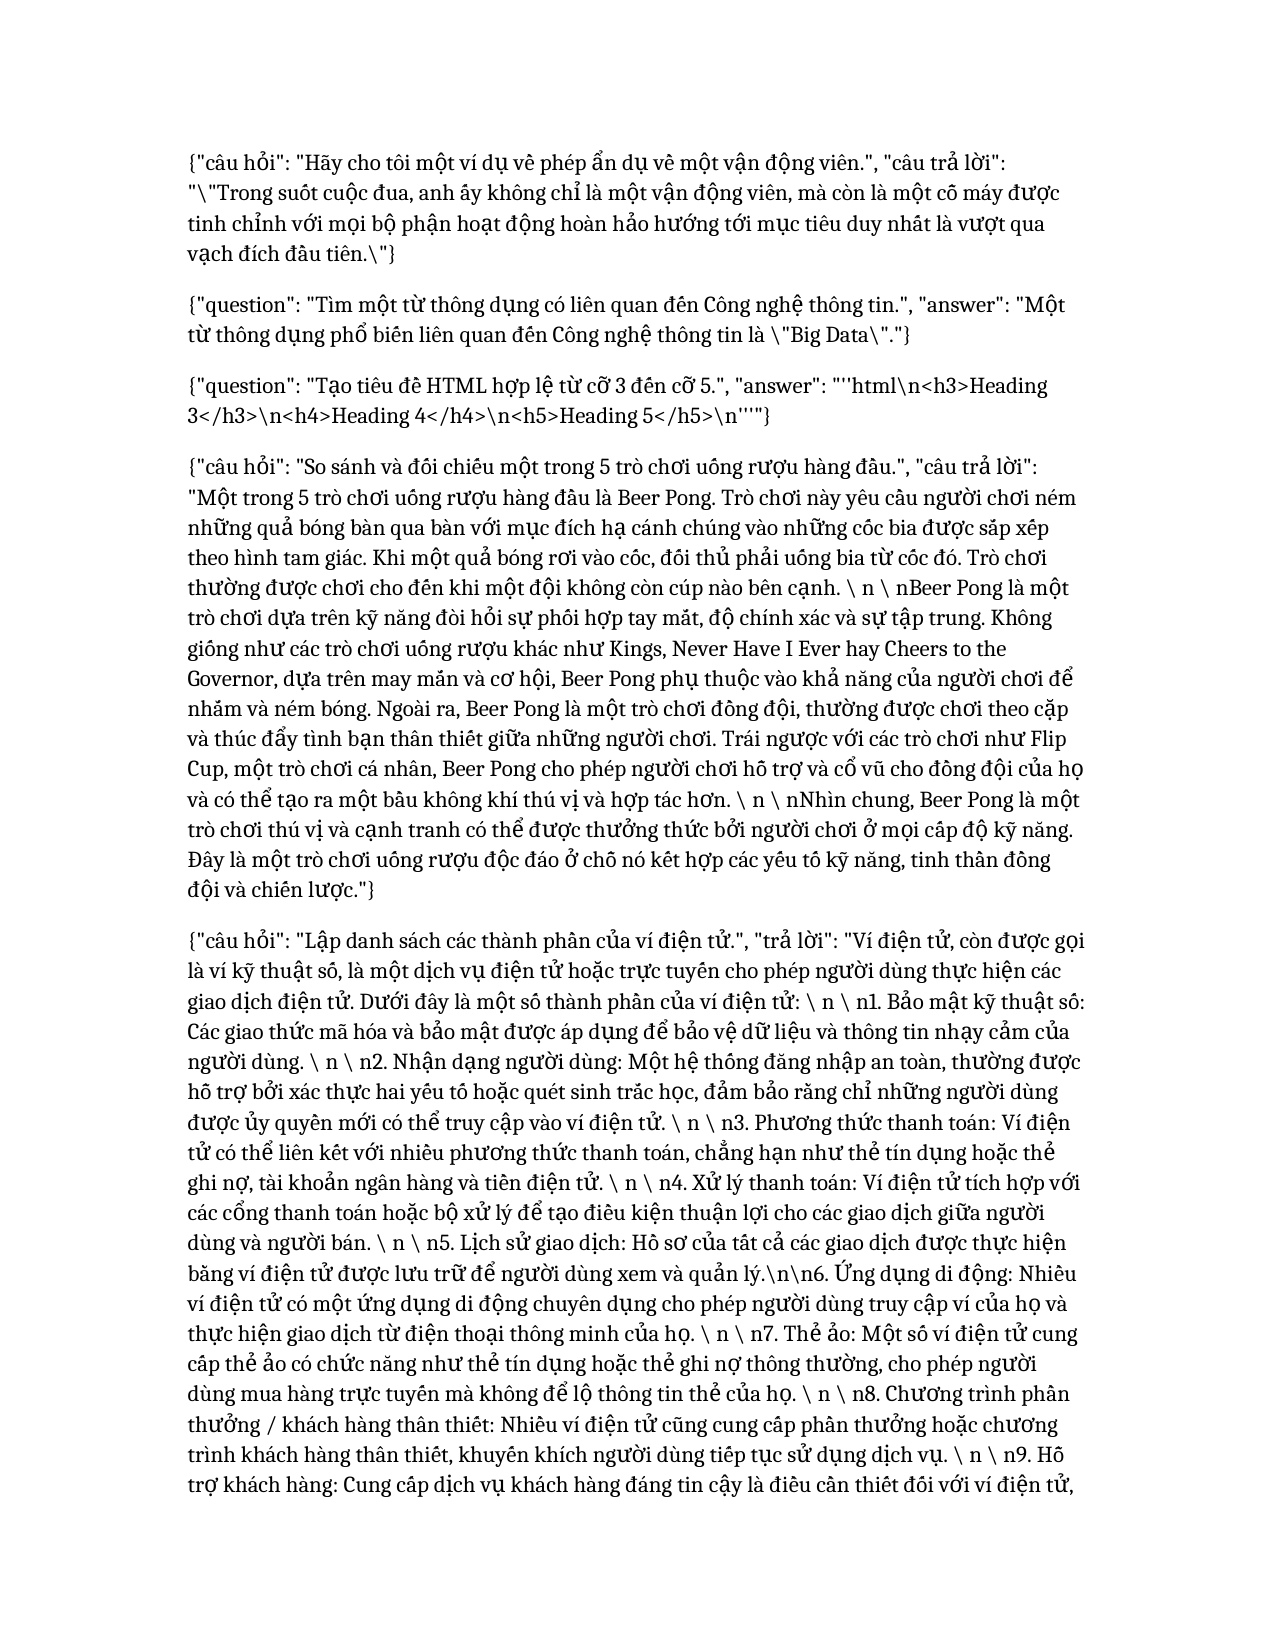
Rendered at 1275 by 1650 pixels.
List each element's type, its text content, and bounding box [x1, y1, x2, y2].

text {"question": "Tạo tiêu đề HTML hợp lệ từ cỡ 3 đến cỡ 5.", "answer": "''html\n<h3>Heading 3</h3>\n<h4>Heading 4</h4>\n<h5>Heading 5</h5>\n'''"} [187, 373, 1087, 429]
text {"câu hỏi": "Hãy cho tôi một ví dụ về phép ẩn dụ về một vận động viên.", "câu trả lời": "\"Trong suốt cuộc đua, anh ấy không chỉ là một vận động viên, mà còn là một cỗ máy được tinh chỉnh với mọi bộ phận hoạt động hoàn hảo hướng tới mục tiêu duy nhất là vượt qua vạch đích đầu tiên.\"} [187, 150, 1087, 267]
text {"question": "Tìm một từ thông dụng có liên quan đến Công nghệ thông tin.", "answer": "Một từ thông dụng phổ biến liên quan đến Công nghệ thông tin là \"Big Data\"."} [187, 292, 1087, 348]
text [187, 928, 1087, 1498]
text {"câu hỏi": "So sánh và đối chiếu một trong 5 trò chơi uống rượu hàng đầu.", "câu trả lời": "Một trong 5 trò chơi uống rượu hàng đầu là Beer Pong. Trò chơi này yêu cầu người chơi ném những quả bóng bàn qua bàn với mục đích hạ cánh chúng vào những cốc bia được sắp xếp theo hình tam giác. Khi một quả bóng rơi vào cốc, đối thủ phải uống bia từ cốc đó. Trò chơi thường được chơi cho đến khi một đội không còn cúp nào bên cạnh. \ n \ nBeer Pong là một trò chơi dựa trên kỹ năng đòi hỏi sự phối hợp tay mắt, độ chính xác và sự tập trung. Không giống như các trò chơi uống rượu khác như Kings, Never Have I Ever hay Cheers to the Governor, dựa trên may mắn và cơ hội, Beer Pong phụ thuộc vào khả năng của người chơi để nhắm và ném bóng. Ngoài ra, Beer Pong là một trò chơi đồng đội, thường được chơi theo cặp và thúc đẩy tình bạn thân thiết giữa những người chơi. Trái ngược với các trò chơi như Flip Cup, một trò chơi cá nhân, Beer Pong cho phép người chơi hỗ trợ và cổ vũ cho đồng đội của họ và có thể tạo ra một bầu không khí thú vị và hợp tác hơn. \ n \ nNhìn chung, Beer Pong là một trò chơi thú vị và cạnh tranh có thể được thưởng thức bởi người chơi ở mọi cấp độ kỹ năng. Đây là một trò chơi uống rượu độc đáo ở chỗ nó kết hợp các yếu tố kỹ năng, tinh thần đồng đội và chiến lược."} [187, 454, 1087, 903]
